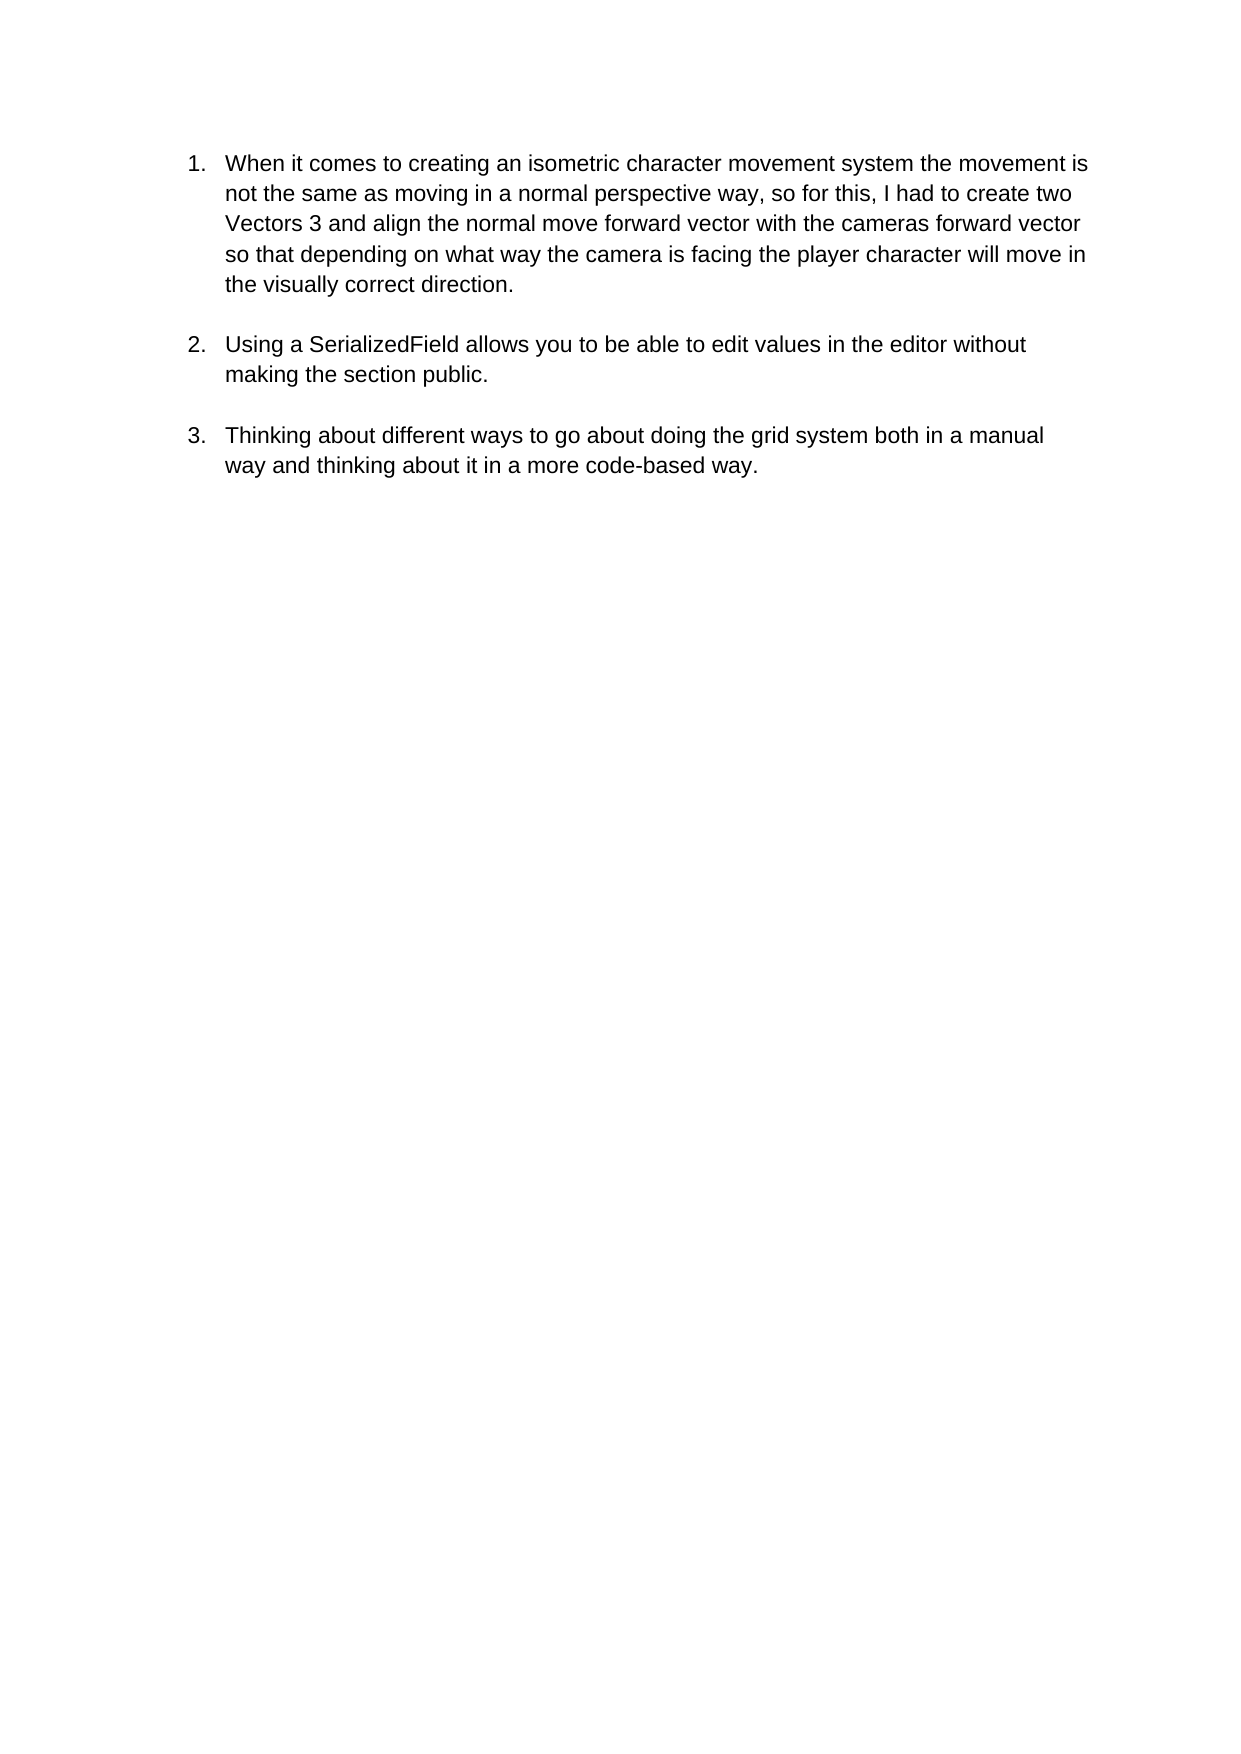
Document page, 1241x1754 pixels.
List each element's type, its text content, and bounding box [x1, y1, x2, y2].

list When it comes to creating an isometric character movement system the movement is not the same as moving in a normal perspective way, so for this, I had to create two Vectors 3 and align the normal move forward vector with the cameras forward vector so that depending on what way the camera is facing the player character will move in the visually correct direction. [187, 150, 1090, 297]
list Thinking about different ways to go about doing the grid system both in a manual way and thinking about it in a more code-based way. [187, 422, 1090, 478]
list Using a SerializedField allows you to be able to edit values in the editor without making the section public. [187, 331, 1090, 388]
